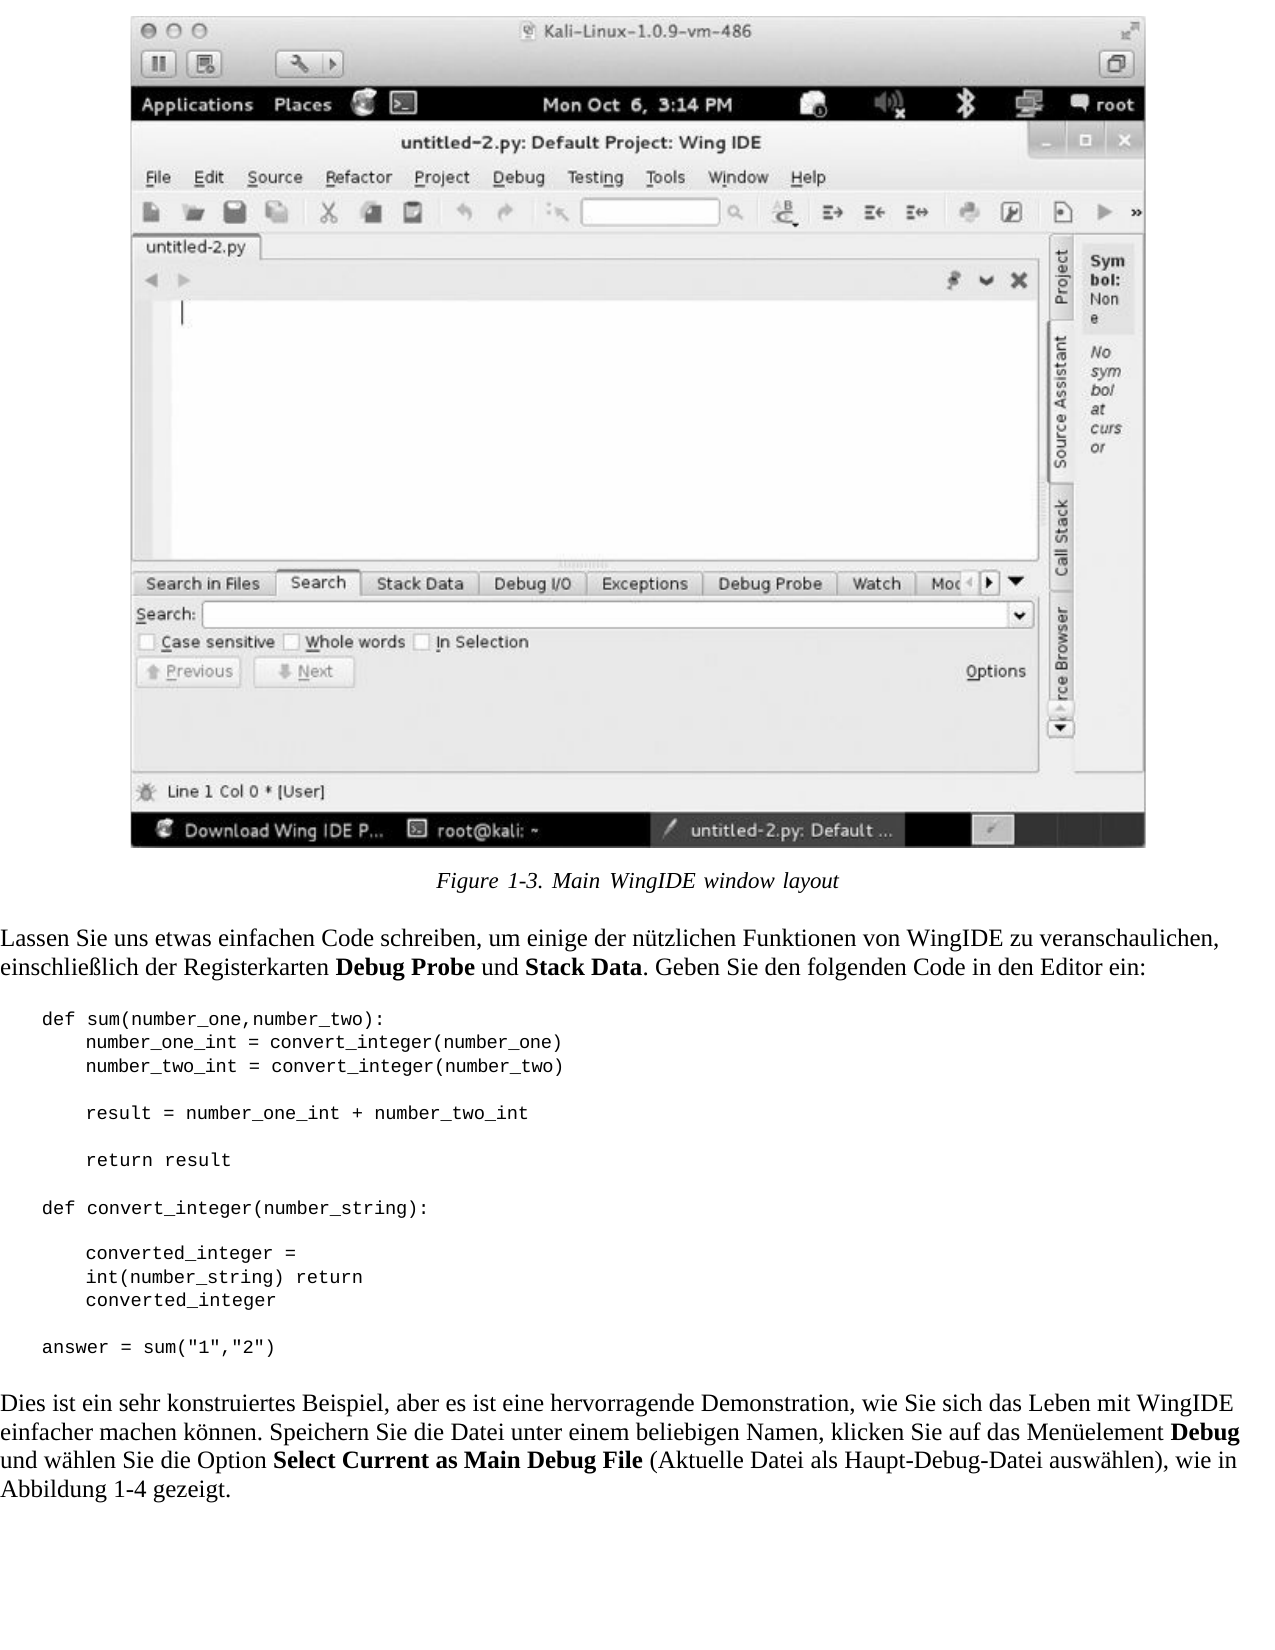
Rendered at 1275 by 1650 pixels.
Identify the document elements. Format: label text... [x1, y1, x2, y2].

text def convert_integer(number_string): [42, 1197, 1275, 1218]
text Lassen Sie uns etwas einfachen Code schreiben, um einige der nützlichen Funktionen von WingIDE zu veranschaulichen, einschließlich der Registerkarten Debug Probe und Stack Data. Geben Sie den folgenden Code in den Editor ein: [0, 923, 1275, 981]
picture [130, 16, 1146, 848]
text number_one_int = convert_integer(number_one) number_two_int = convert_integer(number_two) [85, 1033, 571, 1078]
text Figure 1-3. Main WingIDE window layout [2, 868, 1273, 894]
text Dies ist ein sehr konstruiertes Beispiel, aber es ist eine hervorragende Demonstration, wie Sie sich das Leben mit WingIDE einfacher machen können. Speichern Sie die Datei unter einem beliebigen Namen, klicken Sie auf das Menüelement Debug und wählen Sie die Option Select Current as Main Debug File (Aktuelle Datei als Haupt-Debug-Datei auswählen), wie in Abbildung 1-4 gezeigt. [0, 1388, 1275, 1503]
text answer = sum("1","2") [42, 1338, 1275, 1359]
text converted_integer = int(number_string) return converted_integer [85, 1244, 502, 1312]
text result = number_one_int + number_two_int return result [85, 1103, 571, 1172]
text def sum(number_one,number_two): [42, 1010, 1275, 1031]
